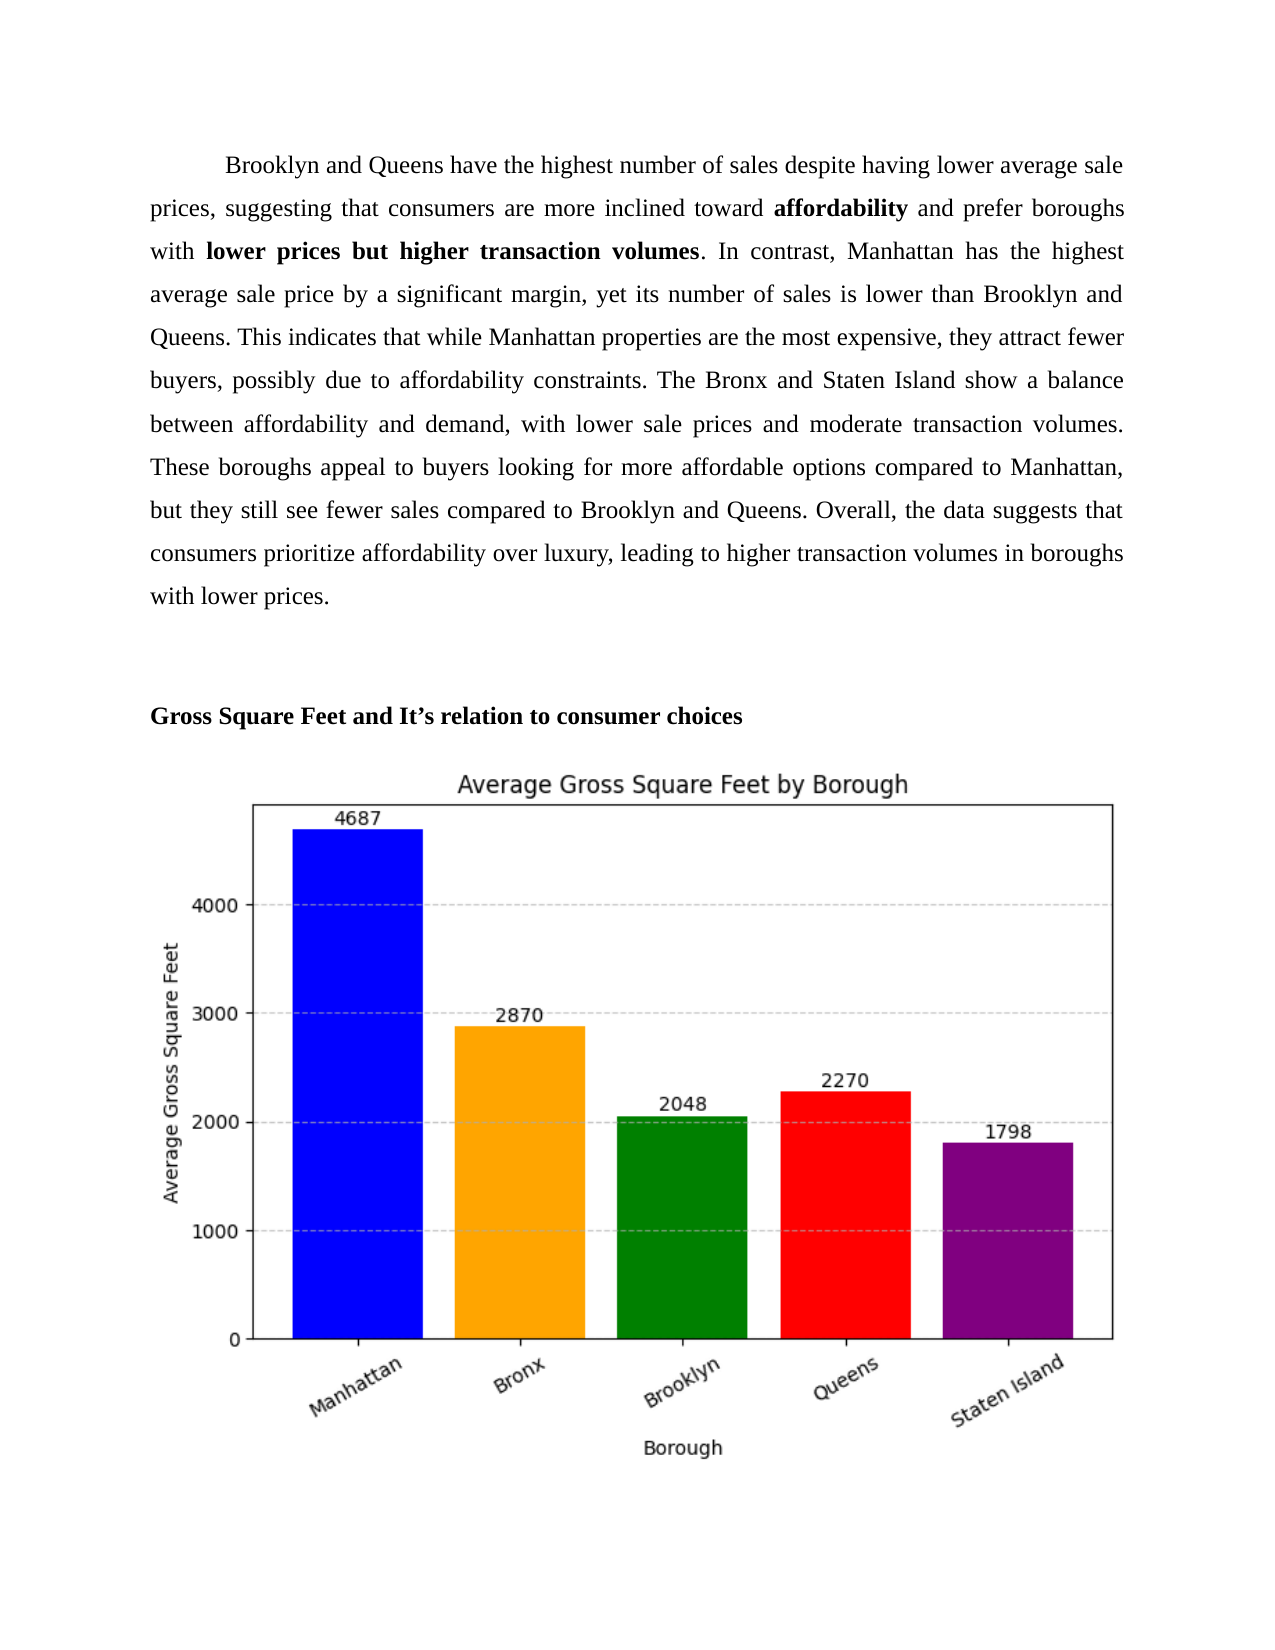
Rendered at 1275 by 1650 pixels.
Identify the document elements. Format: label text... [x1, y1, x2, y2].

text Gross Square Feet and It’s relation to consumer choices [150, 701, 1125, 729]
picture [150, 760, 1125, 1473]
text Brooklyn and Queens have the highest number of sales despite having lower average sale prices, suggesting that consumers are more inclined toward affordability and prefer boroughs with lower prices but higher transaction volumes. In contrast, Manhattan has the highest average sale price by a significant margin, yet its number of sales is lower than Brooklyn and Queens. This indicates that while Manhattan properties are the most expensive, they attract fewer buyers, possibly due to affordability constraints. The Bronx and Staten Island show a balance between affordability and demand, with lower sale prices and moderate transaction volumes. These boroughs appeal to buyers looking for more affordable options compared to Manhattan, but they still see fewer sales compared to Brooklyn and Queens. Overall, the data suggests that consumers prioritize affordability over luxury, leading to higher transaction volumes in boroughs with lower prices. [150, 150, 1125, 610]
